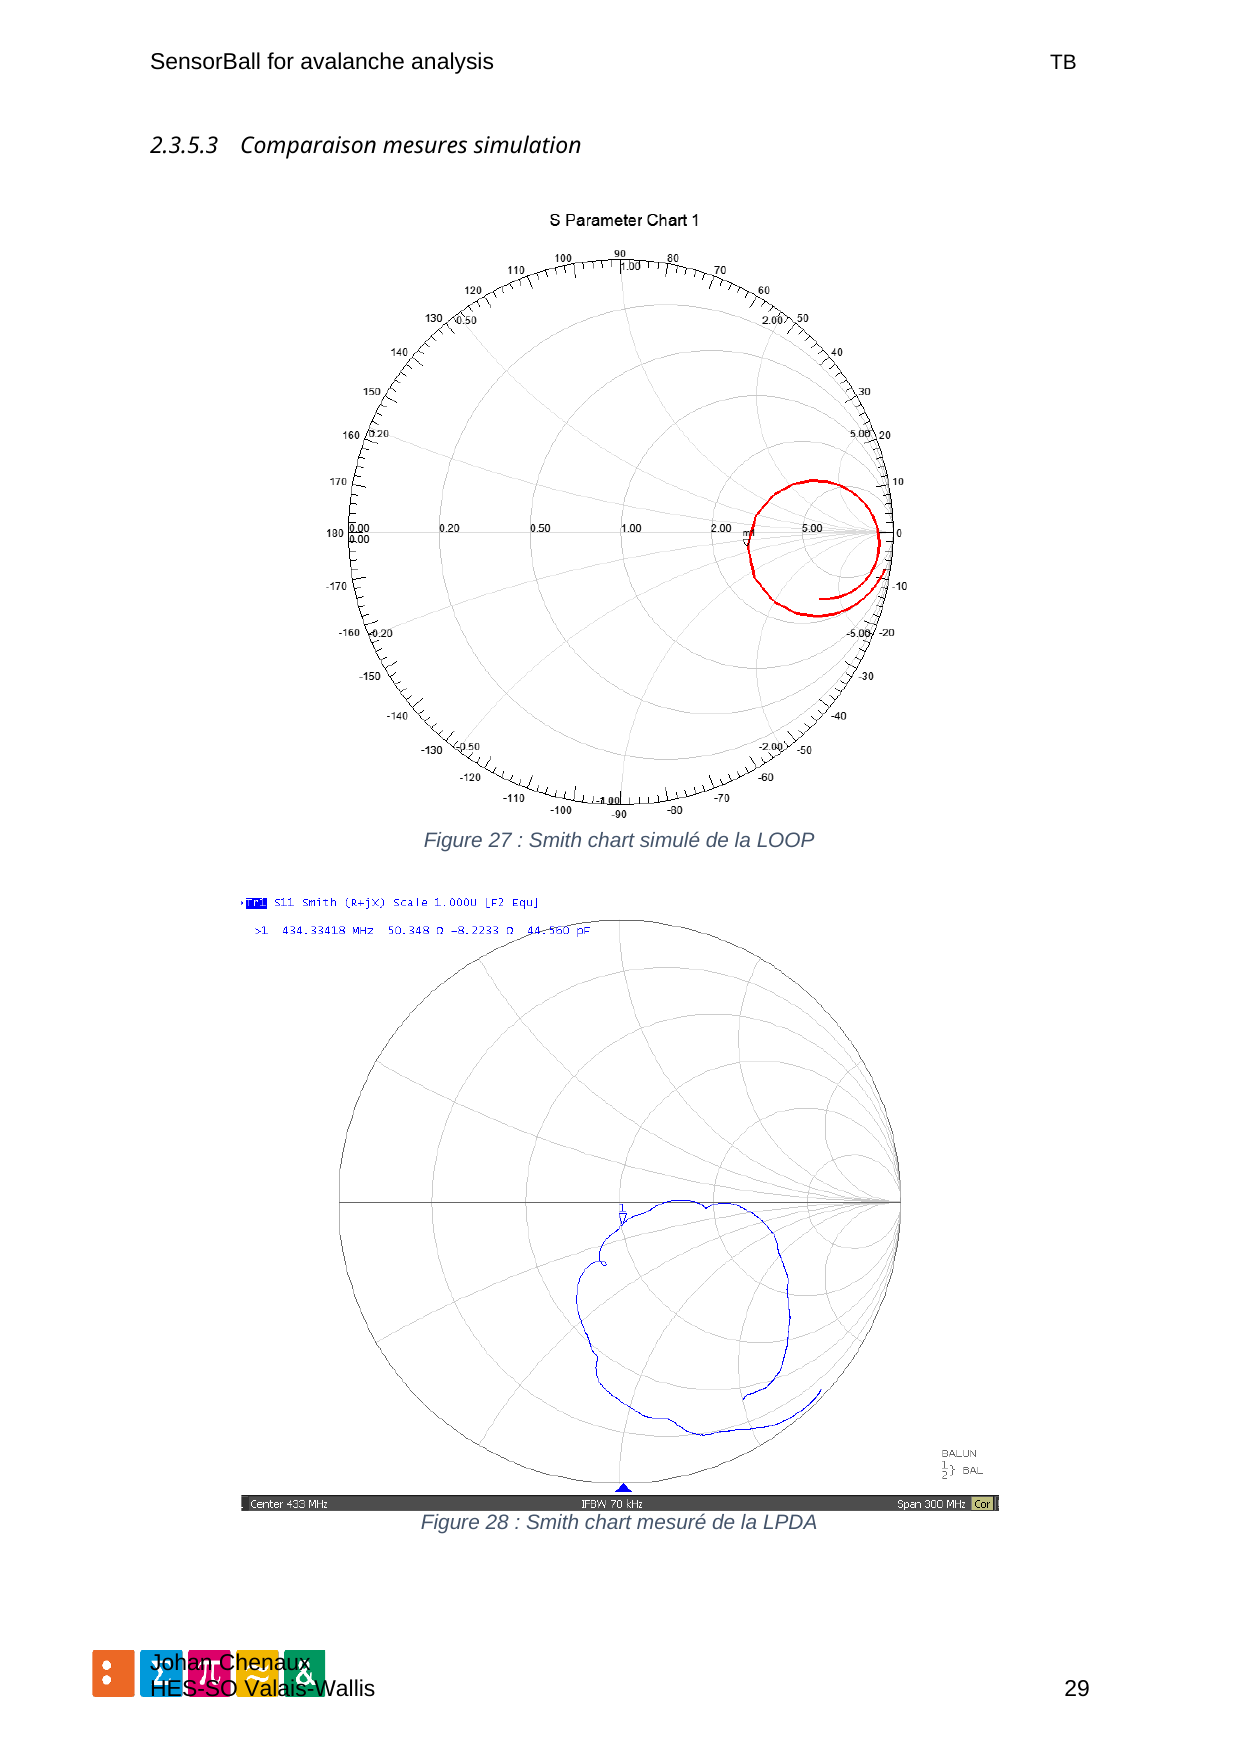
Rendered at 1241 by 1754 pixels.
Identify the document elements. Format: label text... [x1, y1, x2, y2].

text Figure : Smith chart mesuré de la LPDA [150, 1510, 1090, 1534]
picture [183, 1650, 326, 1697]
picture [92, 1650, 140, 1697]
subtitle Comparaison mesures simulation [150, 129, 1090, 160]
text Figure : Smith chart simulé de la LOOP [150, 828, 1090, 852]
picture [286, 212, 954, 828]
picture [241, 898, 999, 1511]
